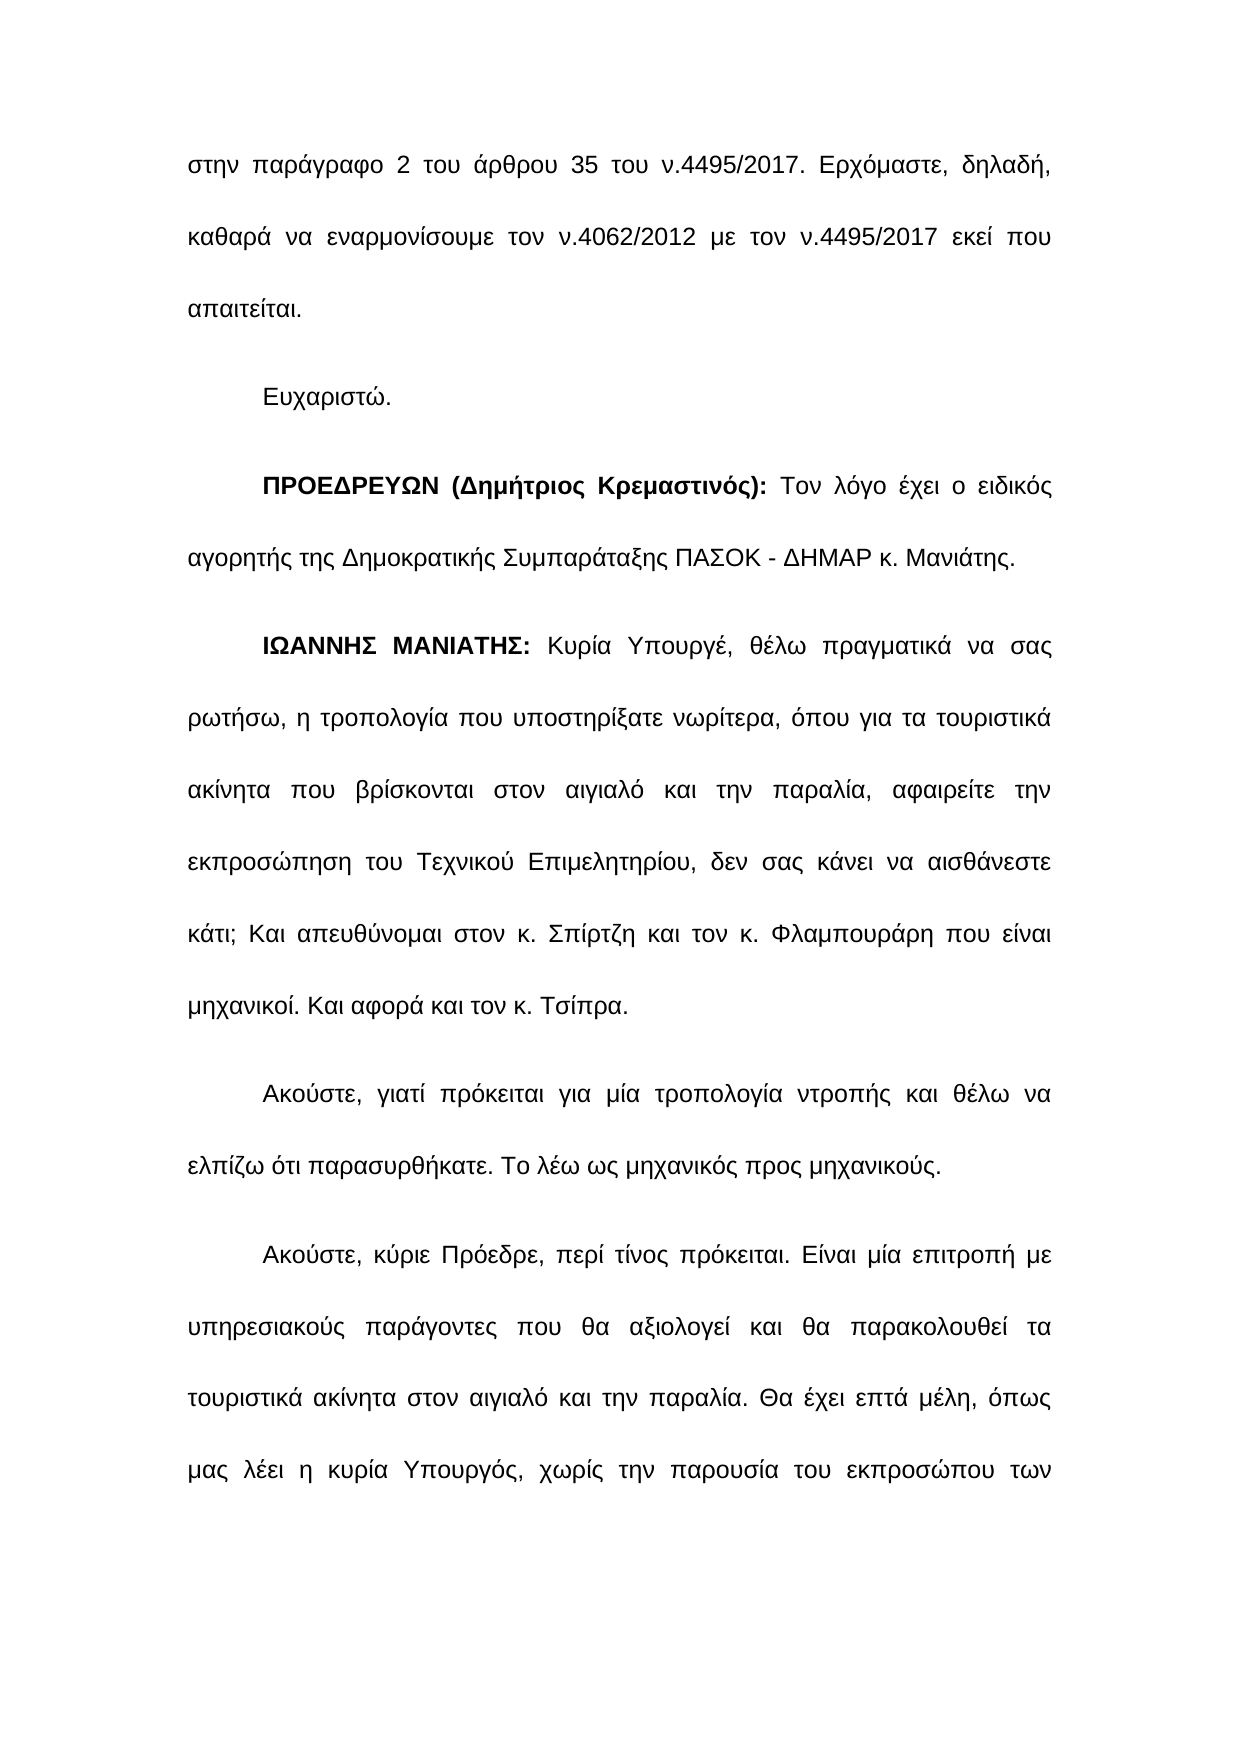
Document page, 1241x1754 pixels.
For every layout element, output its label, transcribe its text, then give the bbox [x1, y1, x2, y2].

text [187, 150, 1053, 322]
text ΠΡΟΕΔΡΕΥΩΝ (Δημήτριος Κρεμαστινός): Τον λόγο έχει ο ειδικός αγορητής της Δημοκρατικής Συμπαράταξης ΠΑΣΟΚ - ΔΗΜΑΡ κ. Μανιάτης. [187, 471, 1053, 571]
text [187, 1239, 1053, 1484]
text Ακούστε, γιατί πρόκειται για μία τροπολογία ντροπής και θέλω να ελπίζω ότι παρασυρθήκατε. Το λέω ως μηχανικός προς μηχανικούς. [187, 1079, 1053, 1180]
text ΙΩΑΝΝΗΣ ΜΑΝΙΑΤΗΣ: Κυρία Υπουργέ, θέλω πραγματικά να σας ρωτήσω, η τροπολογία που υποστηρίξατε νωρίτερα, όπου για τα τουριστικά ακίνητα που βρίσκονται στον αιγιαλό και την παραλία, αφαιρείτε την εκπροσώπηση του Τεχνικού Επιμελητηρίου, δεν σας κάνει να αισθάνεστε κάτι; Και απευθύνομαι στον κ. Σπίρτζη και τον κ. Φλαμπουράρη που είναι μηχανικοί. Και αφορά και τον κ. Τσίπρα. [187, 631, 1053, 1019]
text Ευχαριστώ. [187, 382, 1053, 411]
